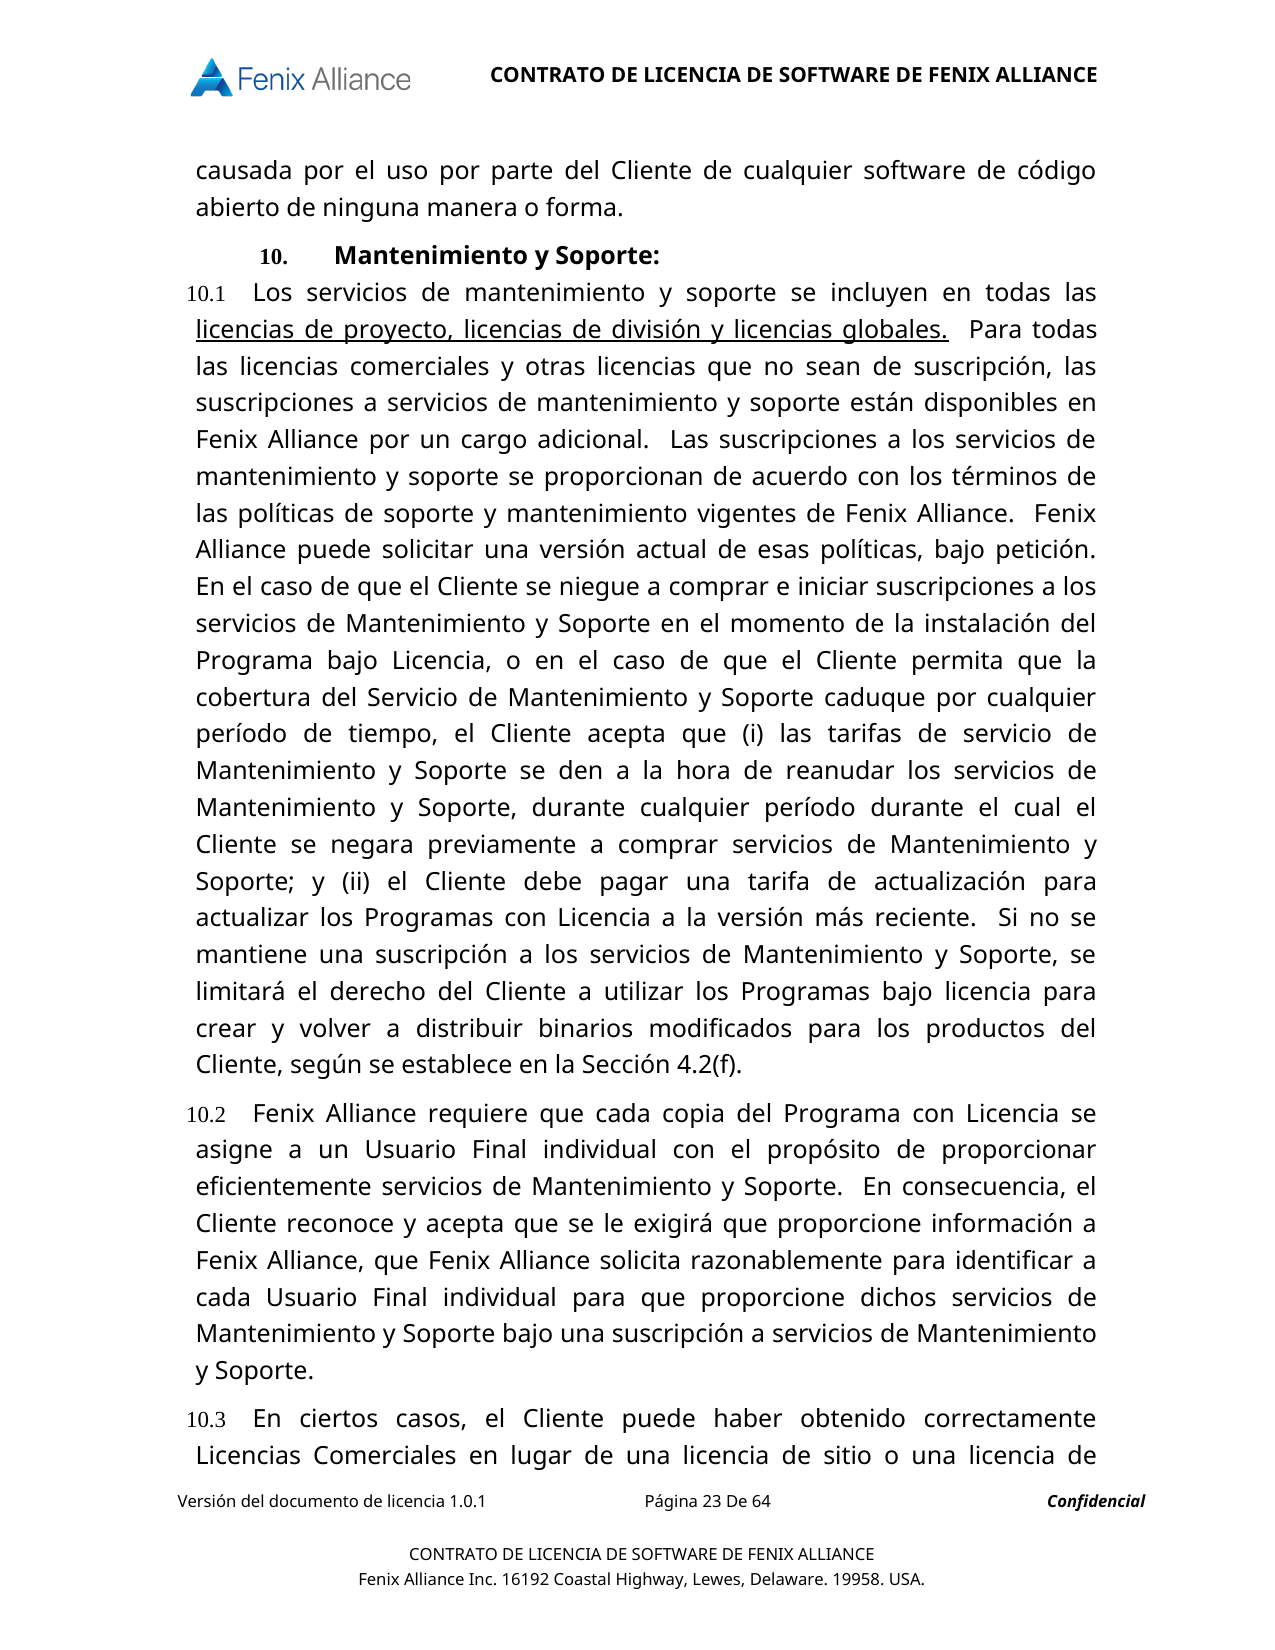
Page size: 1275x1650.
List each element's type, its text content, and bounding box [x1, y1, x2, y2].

list Fenix Alliance requiere que cada copia del Programa con Licencia se asigne a un Usuario Final individual con el propósito de proporcionar eficientemente servicios de Mantenimiento y Soporte. En consecuencia, el Cliente reconoce y acepta que se le exigirá que proporcione información a Fenix Alliance, que Fenix Alliance solicita razonablemente para identificar a cada Usuario Final individual para que proporcione dichos servicios de Mantenimiento y Soporte bajo una suscripción a servicios de Mantenimiento y Soporte. [186, 1095, 1098, 1387]
list Los servicios de mantenimiento y soporte se incluyen en todas las licencias de proyecto, licencias de división y licencias globales. Para todas las licencias comerciales y otras licencias que no sean de suscripción, las suscripciones a servicios de mantenimiento y soporte están disponibles en Fenix Alliance por un cargo adicional. Las suscripciones a los servicios de mantenimiento y soporte se proporcionan de acuerdo con los términos de las políticas de soporte y mantenimiento vigentes de Fenix Alliance. Fenix Alliance puede solicitar una versión actual de esas políticas, bajo petición. En el caso de que el Cliente se niegue a comprar e iniciar suscripciones a los servicios de Mantenimiento y Soporte en el momento de la instalación del Programa bajo Licencia, o en el caso de que el Cliente permita que la cobertura del Servicio de Mantenimiento y Soporte caduque por cualquier período de tiempo, el Cliente acepta que (i) las tarifas de servicio de Mantenimiento y Soporte se den a la hora de reanudar los servicios de Mantenimiento y Soporte, durante cualquier período durante el cual el Cliente se negara previamente a comprar servicios de Mantenimiento y Soporte; y (ii) el Cliente debe pagar una tarifa de actualización para actualizar los Programas con Licencia a la versión más reciente. Si no se mantiene una suscripción a los servicios de Mantenimiento y Soporte, se limitará el derecho del Cliente a utilizar los Programas bajo licencia para crear y volver a distribuir binarios modificados para los productos del Cliente, según se establece en la Sección 4.2(f). [186, 275, 1098, 1081]
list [186, 1401, 1098, 1472]
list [186, 153, 1098, 224]
picture [190, 58, 411, 97]
subtitle Mantenimiento y Soporte: [259, 238, 1097, 272]
